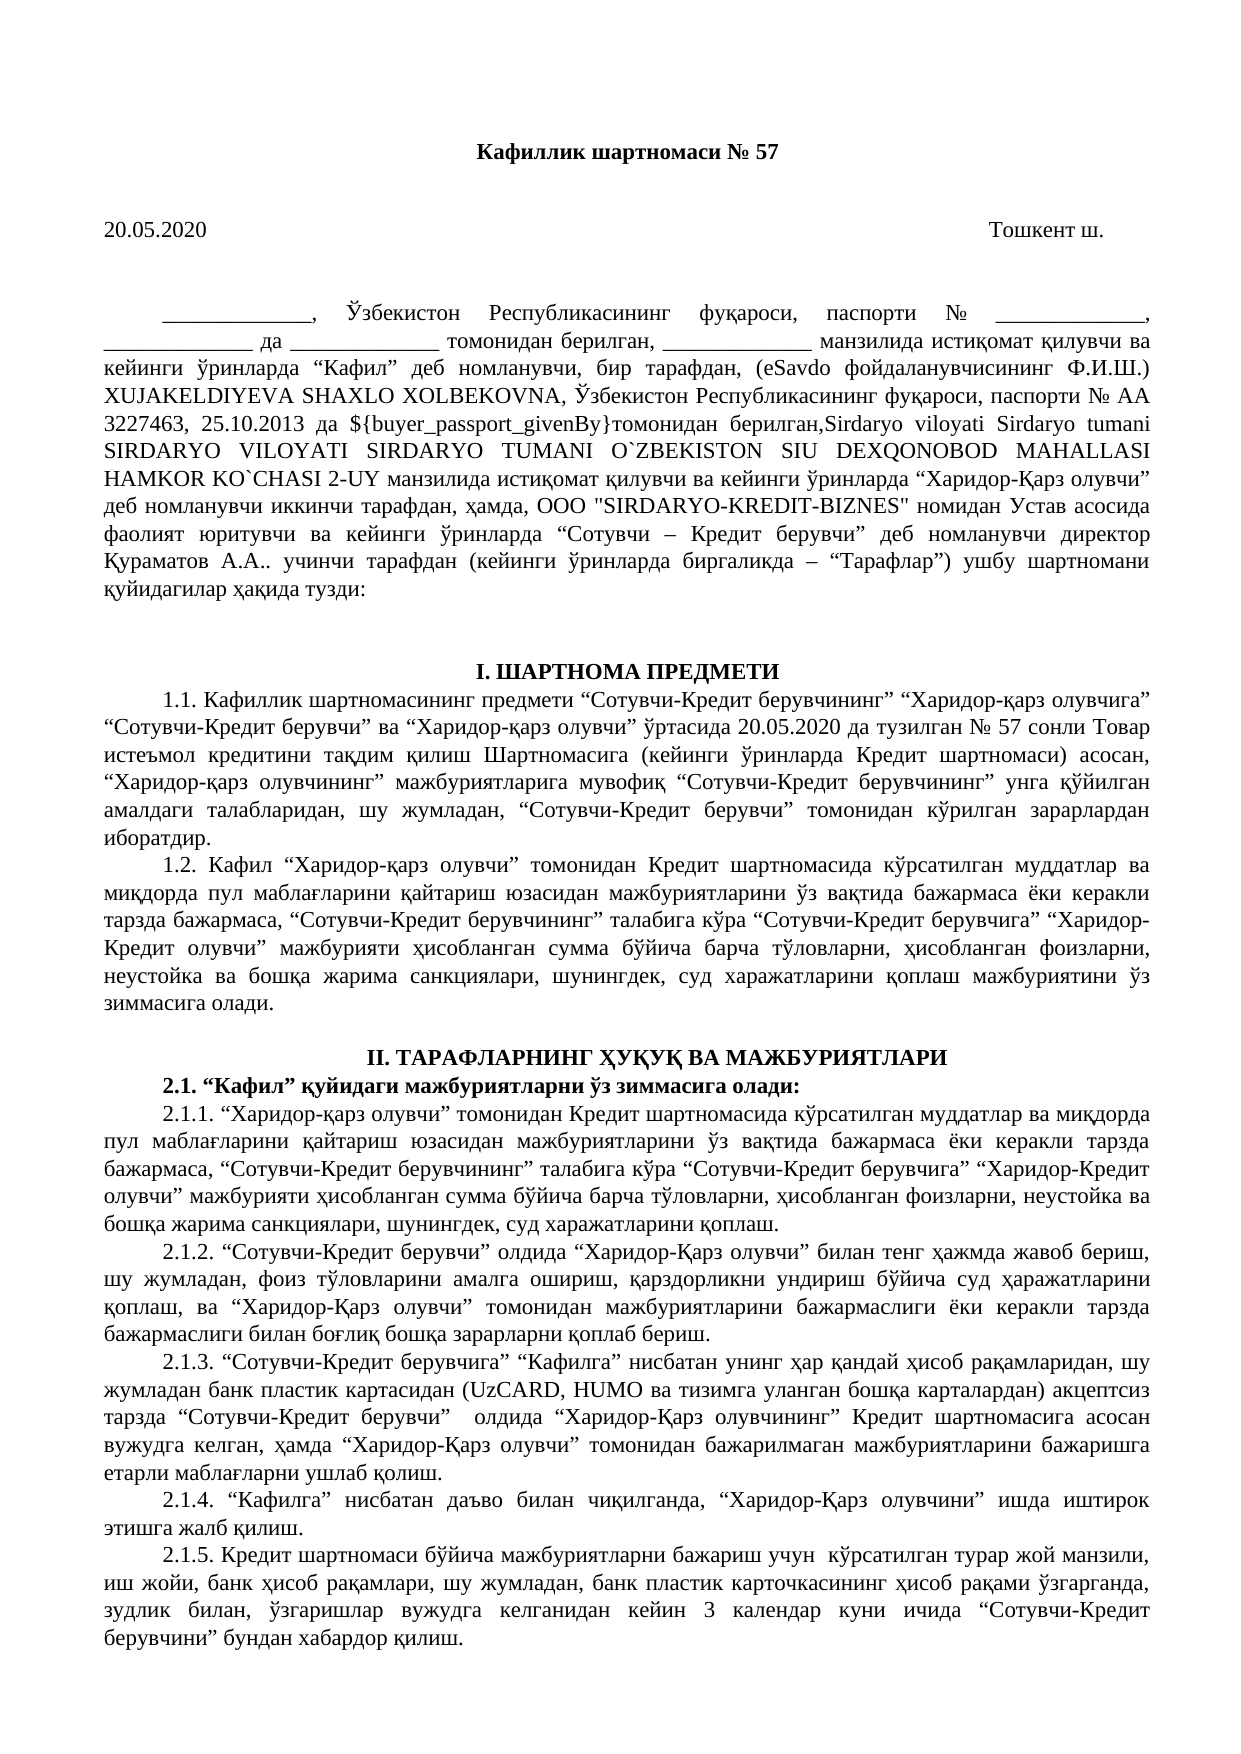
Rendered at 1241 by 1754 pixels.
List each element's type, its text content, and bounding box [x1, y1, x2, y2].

text 20.05.2020 Тошкент ш. [103, 216, 1152, 243]
text II. ТАРАФЛАРНИНГ ҲУҚУҚ ВА МАЖБУРИЯТЛАРИ [103, 1044, 1152, 1071]
text 2.1.3. “Сотувчи-Кредит берувчига” “Кафилга” нисбатан унинг ҳар қандай ҳисоб рақамларидан, шу жумладан банк пластик картасидан (UzCARD, HUMO ва тизимга уланган бошқа карталардан) акцептсиз тарзда “Сотувчи-Кредит берувчи” олдида “Харидор-Қарз олувчининг” Кредит шартномасига асосан вужудга келган, ҳамда “Харидор-Қарз олувчи” томонидан бажарилмаган мажбуриятларини бажаришга етарли маблағларни ушлаб қолиш. [103, 1348, 1152, 1485]
text 2.1.2. “Сотувчи-Кредит берувчи” олдида “Харидор-Қарз олувчи” билан тенг ҳажмда жавоб бериш, шу жумладан, фоиз тўловларини амалга ошириш, қарздорликни ундириш бўйича суд ҳаражатларини қоплаш, ва “Харидор-Қарз олувчи” томонидан мажбуриятларини бажармаслиги ёки керакли тарзда бажармаслиги билан боғлиқ бошқа зарарларни қоплаб бериш. [103, 1238, 1152, 1347]
text 1.2. Кафил “Харидор-қарз олувчи” томонидан Кредит шартномасида кўрсатилган муддатлар ва миқдорда пул маблағларини қайтариш юзасидан мажбуриятларини ўз вақтида бажармаса ёки керакли тарзда бажармаса, “Сотувчи-Кредит берувчининг” талабига кўра “Сотувчи-Кредит берувчига” “Харидор-Кредит олувчи” мажбурияти ҳисобланган сумма бўйича барча тўловларни, ҳисобланган фоизларни, неустойка ва бошқа жарима санкциялари, шунингдек, суд харажатларини қоплаш мажбуриятини ўз зиммасига олади. [103, 851, 1152, 1016]
text Кафиллик шартномаси № 57 [103, 138, 1152, 164]
text I. ШАРТНОМА ПРЕДМЕТИ [103, 658, 1152, 684]
text 2.1.4. “Кафилга” нисбатан даъво билан чиқилганда, “Харидор-Қарз олувчини” ишда иштирок этишга жалб қилиш. [103, 1486, 1152, 1540]
text 2.1. “Кафил” қуйидаги мажбуриятларни ўз зиммасига олади: [103, 1072, 1152, 1098]
text 2.1.5. Кредит шартномаси бўйича мажбуриятларни бажариш учун кўрсатилган турар жой манзили, иш жойи, банк ҳисоб рақамлари, шу жумладан, банк пластик карточкасининг ҳисоб рақами ўзгарганда, зудлик билан, ўзгаришлар вужудга келганидан кейин 3 календар куни ичида “Сотувчи-Кредит берувчини” бундан хабардор қилиш. [103, 1541, 1152, 1651]
text 1.1. Кафиллик шартномасининг предмети “Сотувчи-Кредит берувчининг” “Харидор-қарз олувчига” “Сотувчи-Кредит берувчи” ва “Харидор-қарз олувчи” ўртасида 20.05.2020 да тузилган № 57 сонли Товар истеъмол кредитини тақдим қилиш Шартномасига (кейинги ўринларда Кредит шартномаси) асосан, “Харидор-қарз олувчининг” мажбуриятларига мувофиқ “Сотувчи-Кредит берувчининг” унга қўйилган амалдаги талабларидан, шу жумладан, “Сотувчи-Кредит берувчи” томонидан кўрилган зарарлардан иборатдир. [103, 686, 1152, 850]
text _____________, Ўзбекистон Республикасининг фуқароси, паспорти № _____________, _____________ да _____________ томонидан берилган, _____________ манзилида истиқомат қилувчи ва кейинги ўринларда “Кафил” деб номланувчи, бир тарафдан, (eSavdo фойдаланувчисининг Ф.И.Ш.) XUJAKELDIYEVA SHAXLO XOLBEKOVNA, Ўзбекистон Республикасининг фуқароси, паспорти № AA 3227463, 25.10.2013 да ${buyer_passport_givenBy}томонидан берилган,Sirdaryo viloyati Sirdaryo tumani SIRDARYO VILOYATI SIRDARYO TUMANI O`ZBEKISTON SIU DEXQONOBOD MAHALLASI HAMKOR KO`CHASI 2-UY манзилида истиқомат қилувчи ва кейинги ўринларда “Харидор-Қарз олувчи” деб номланувчи иккинчи тарафдан, ҳамда, OOO "SIRDARYO-KREDIT-BIZNES" номидан Устав асосида фаолият юритувчи ва кейинги ўринларда “Сотувчи – Кредит берувчи” деб номланувчи директор Қураматов А.А.. учинчи тарафдан (кейинги ўринларда биргаликда – “Тарафлар”) ушбу шартномани қуйидагилар ҳақида тузди: [103, 299, 1152, 602]
text 2.1.1. “Харидор-қарз олувчи” томонидан Кредит шартномасида кўрсатилган муддатлар ва миқдорда пул маблағларини қайтариш юзасидан мажбуриятларини ўз вақтида бажармаса ёки керакли тарзда бажармаса, “Сотувчи-Кредит берувчининг” талабига кўра “Сотувчи-Кредит берувчига” “Харидор-Кредит олувчи” мажбурияти ҳисобланган сумма бўйича барча тўловларни, ҳисобланган фоизларни, неустойка ва бошқа жарима санкциялари, шунингдек, суд харажатларини қоплаш. [103, 1100, 1152, 1236]
